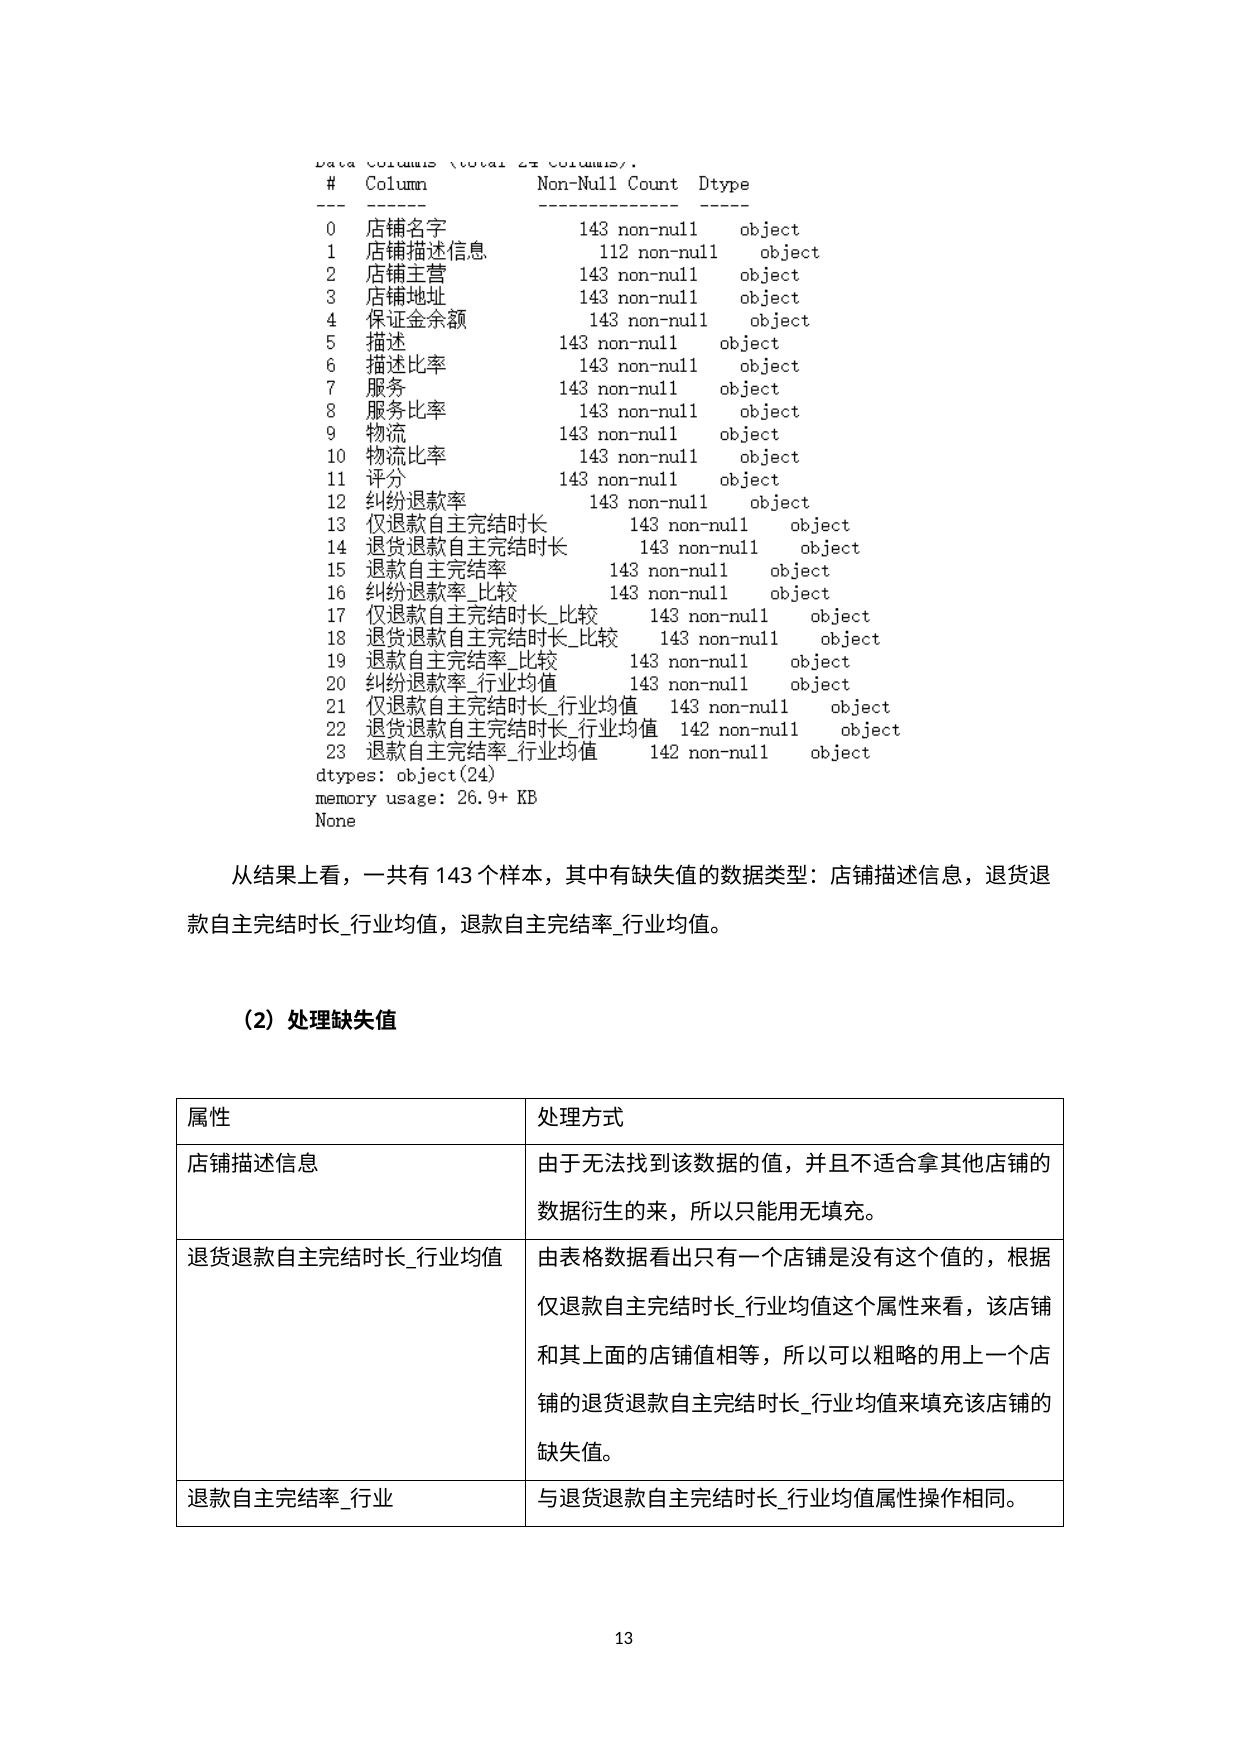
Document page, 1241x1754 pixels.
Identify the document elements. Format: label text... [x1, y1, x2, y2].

table_cell 店铺描述信息 [177, 1145, 525, 1239]
table_cell 退货退款自主完结时长_行业均值 [177, 1240, 525, 1480]
table_cell 由于无法找到该数据的值，并且不适合拿其他店铺的数据衍生的来，所以只能用无填充。 [526, 1145, 1063, 1239]
picture [297, 162, 943, 842]
table_cell 与退货退款自主完结时长_行业均值属性操作相同。 [526, 1481, 1063, 1526]
table_header 属性 [177, 1099, 525, 1144]
list 处理缺失值 [231, 1002, 1053, 1035]
table_cell 退款自主完结率_行业 [177, 1481, 525, 1526]
text 从结果上看，一共有143个样本，其中有缺失值的数据类型：店铺描述信息，退货退款自主完结时长_行业均值，退款自主完结率_行业均值。 [187, 858, 1053, 939]
table_header 处理方式 [526, 1099, 1063, 1144]
table_cell 由表格数据看出只有一个店铺是没有这个值的，根据仅退款自主完结时长_行业均值这个属性来看，该店铺和其上面的店铺值相等，所以可以粗略的用上一个店铺的退货退款自主完结时长_行业均值来填充该店铺的缺失值。 [526, 1240, 1063, 1480]
